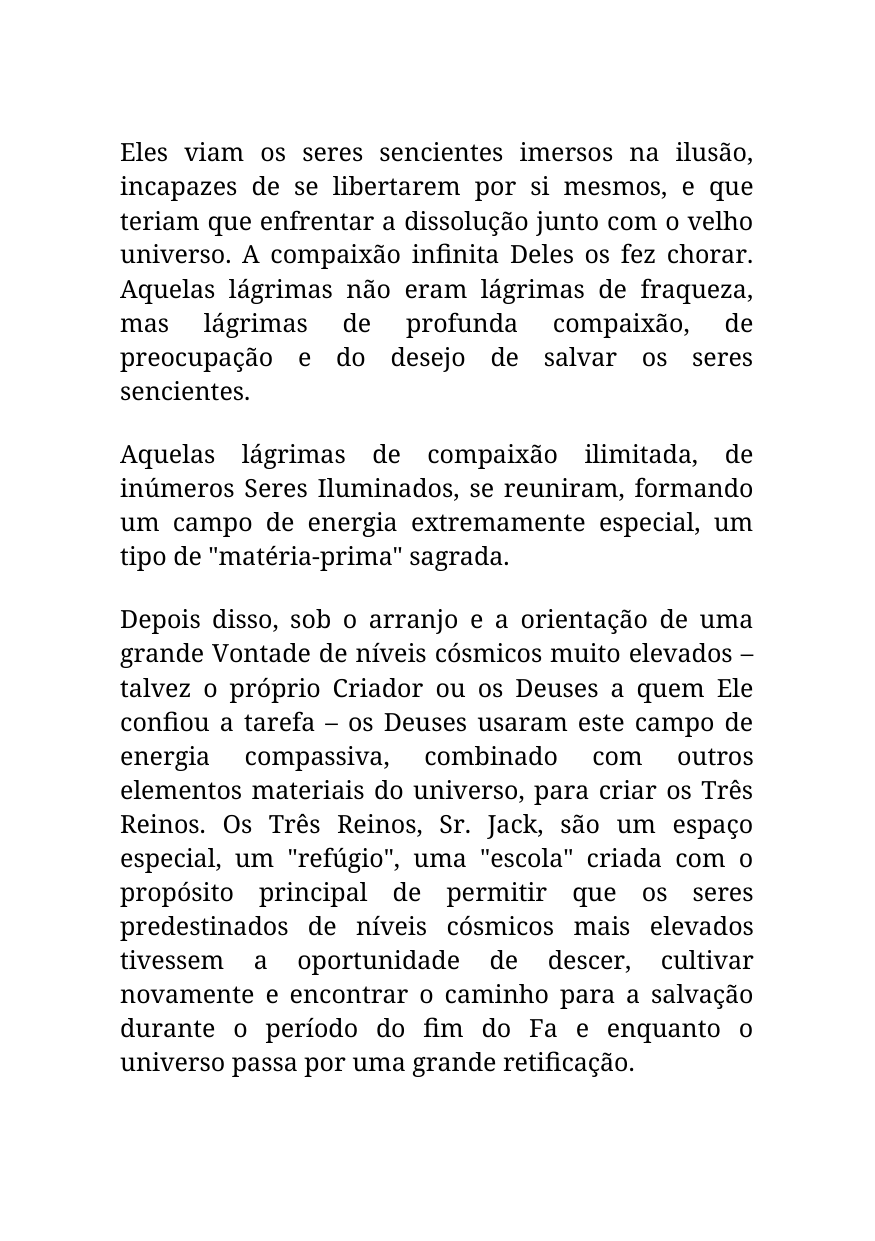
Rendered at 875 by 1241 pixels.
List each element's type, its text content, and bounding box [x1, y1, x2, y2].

text Aquelas lágrimas de compaixão ilimitada, de inúmeros Seres Iluminados, se reuniram, formando um campo de energia extremamente especial, um tipo de "matéria-prima" sagrada. [120, 437, 754, 573]
text Depois disso, sob o arranjo e a orientação de uma grande Vontade de níveis cósmicos muito elevados – talvez o próprio Criador ou os Deuses a quem Ele confiou a tarefa – os Deuses usaram este campo de energia compassiva, combinado com outros elementos materiais do universo, para criar os Três Reinos. Os Três Reinos, Sr. Jack, são um espaço especial, um "refúgio", uma "escola" criada com o propósito principal de permitir que os seres predestinados de níveis cósmicos mais elevados tivessem a oportunidade de descer, cultivar novamente e encontrar o caminho para a salvação durante o período do fim do Fa e enquanto o universo passa por uma grande retificação. [120, 602, 754, 1079]
text Eles viam os seres sencientes imersos na ilusão, incapazes de se libertarem por si mesmos, e que teriam que enfrentar a dissolução junto com o velho universo. A compaixão infinita Deles os fez chorar. Aquelas lágrimas não eram lágrimas de fraqueza, mas lágrimas de profunda compaixão, de preocupação e do desejo de salvar os seres sencientes. [120, 135, 754, 407]
